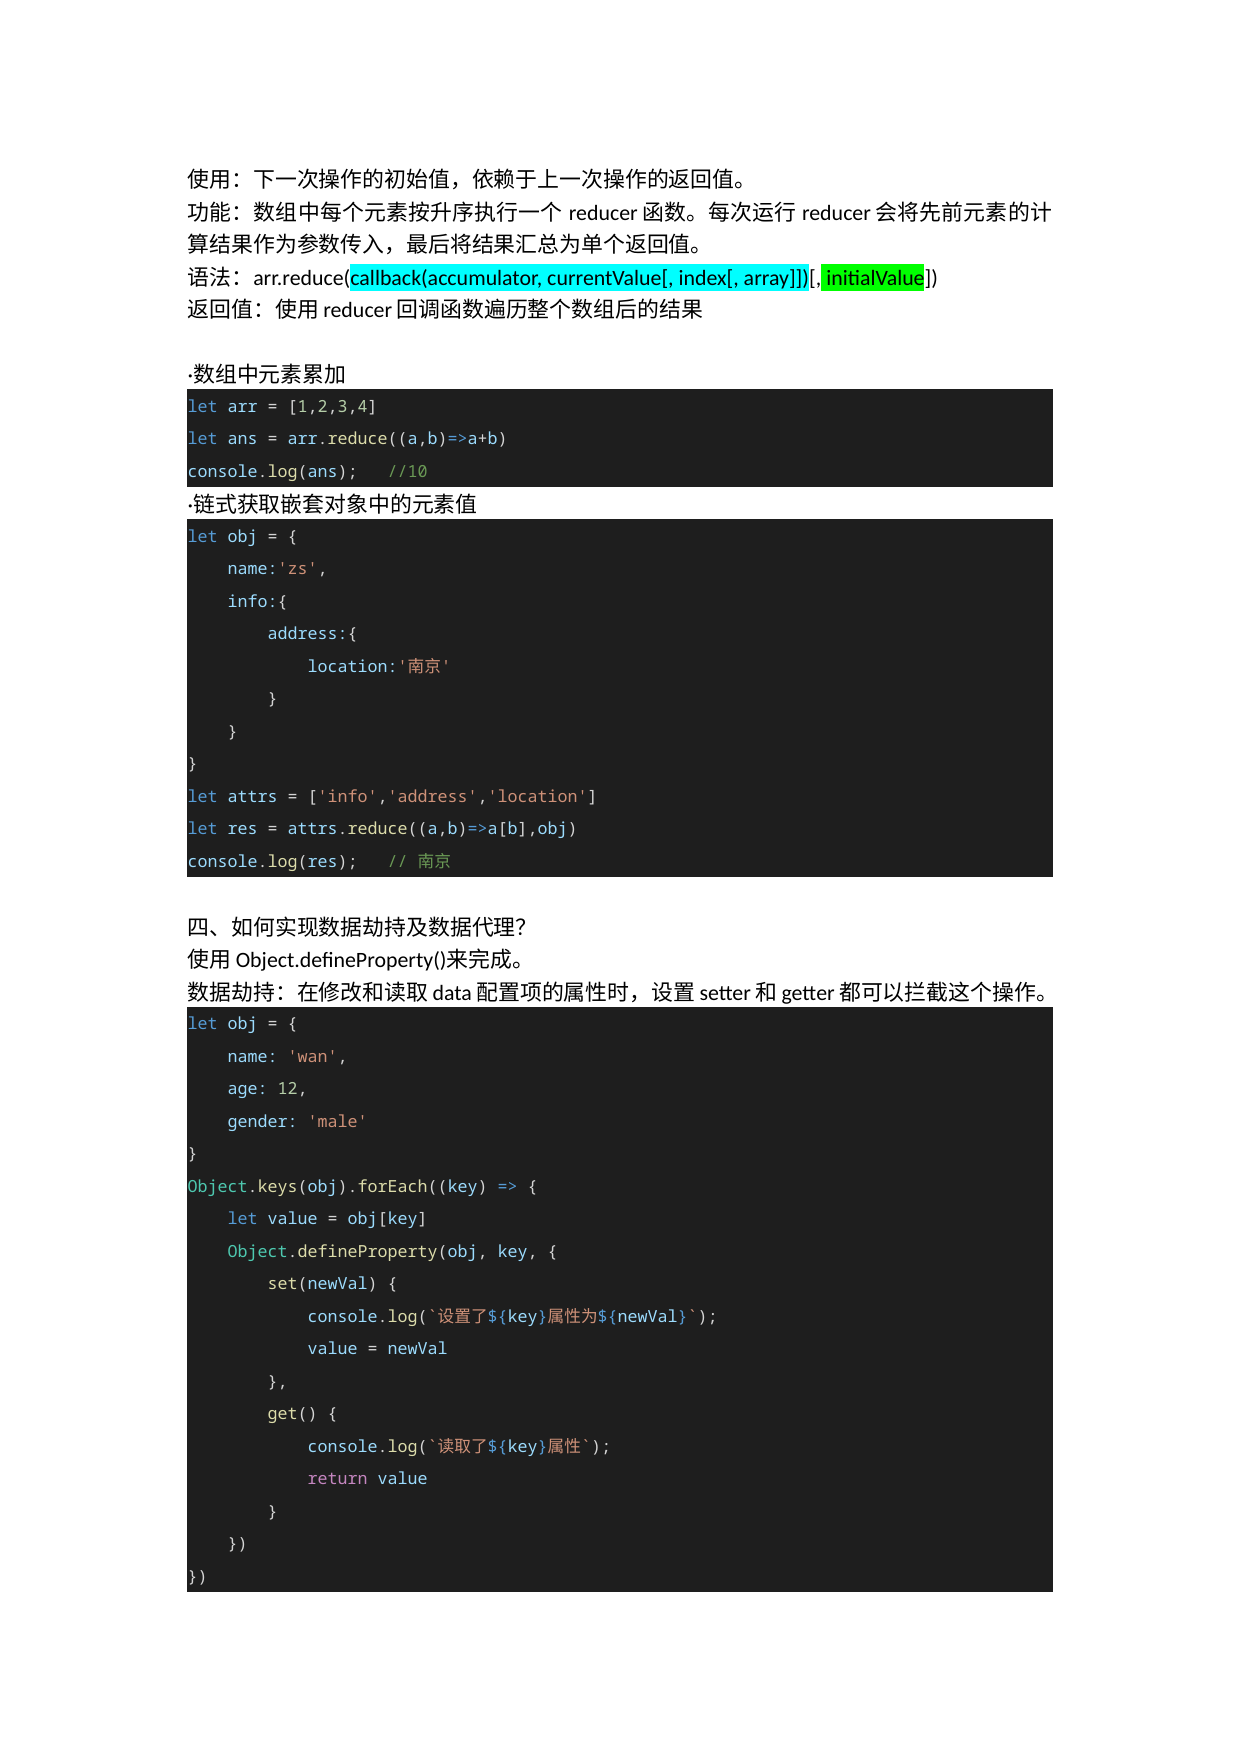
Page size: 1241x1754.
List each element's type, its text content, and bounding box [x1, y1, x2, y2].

text console.log(ans); //10 [187, 454, 1053, 487]
text return value [187, 1462, 1053, 1494]
text console.log(res); // 南京 [187, 844, 1053, 877]
text let obj = { [187, 1007, 1053, 1039]
text let attrs = ['info','address','location'] [187, 779, 1053, 812]
text name:'zs', [187, 552, 1053, 584]
text let obj = { [187, 519, 1053, 552]
text } [187, 682, 1053, 714]
text value = newVal [187, 1332, 1053, 1364]
text let arr = [1,2,3,4] [187, 389, 1053, 422]
text address:{ [187, 617, 1053, 649]
text 数据劫持：在修改和读取data配置项的属性时，设置setter和getter都可以拦截这个操作。 [187, 974, 1053, 1007]
text }, [187, 1364, 1053, 1397]
text } [187, 714, 1053, 747]
text gender: 'male' [187, 1104, 1053, 1137]
text console.log(`读取了${key}属性`); [187, 1429, 1053, 1462]
text 功能：数组中每个元素按升序执行一个reducer函数。每次运行reducer会将先前元素的计算结果作为参数传入，最后将结果汇总为单个返回值。 [187, 194, 1053, 259]
text } [187, 747, 1053, 779]
text 语法：arr.reduce(callback(accumulator, currentValue[, index[, array]])[, initialValue]) [187, 259, 1053, 292]
text set(newVal) { [187, 1267, 1053, 1299]
text console.log(`设置了${key}属性为${newVal}`); [187, 1299, 1053, 1332]
text } [187, 1137, 1053, 1169]
text let res = attrs.reduce((a,b)=>a[b],obj) [187, 812, 1053, 844]
text Object.defineProperty(obj, key, { [187, 1234, 1053, 1267]
text Object.keys(obj).forEach((key) => { [187, 1169, 1053, 1202]
text let ans = arr.reduce((a,b)=>a+b) [187, 422, 1053, 454]
text 使用：下一次操作的初始值，依赖于上一次操作的返回值。 [187, 162, 1053, 194]
text let value = obj[key] [187, 1202, 1053, 1234]
text name: 'wan', [187, 1039, 1053, 1072]
text ·链式获取嵌套对象中的元素值 [187, 487, 1053, 519]
text } [187, 1494, 1053, 1527]
text ·数组中元素累加 [187, 357, 1053, 389]
text 四、如何实现数据劫持及数据代理？ [187, 909, 1053, 942]
text info:{ [187, 584, 1053, 617]
text 返回值：使用reducer回调函数遍历整个数组后的结果 [187, 292, 1053, 324]
text age: 12, [187, 1072, 1053, 1104]
text 使用Object.defineProperty()来完成。 [187, 942, 1053, 974]
text location:'南京' [187, 649, 1053, 682]
text }) [187, 1559, 1053, 1592]
text get() { [187, 1397, 1053, 1429]
text }) [187, 1527, 1053, 1559]
